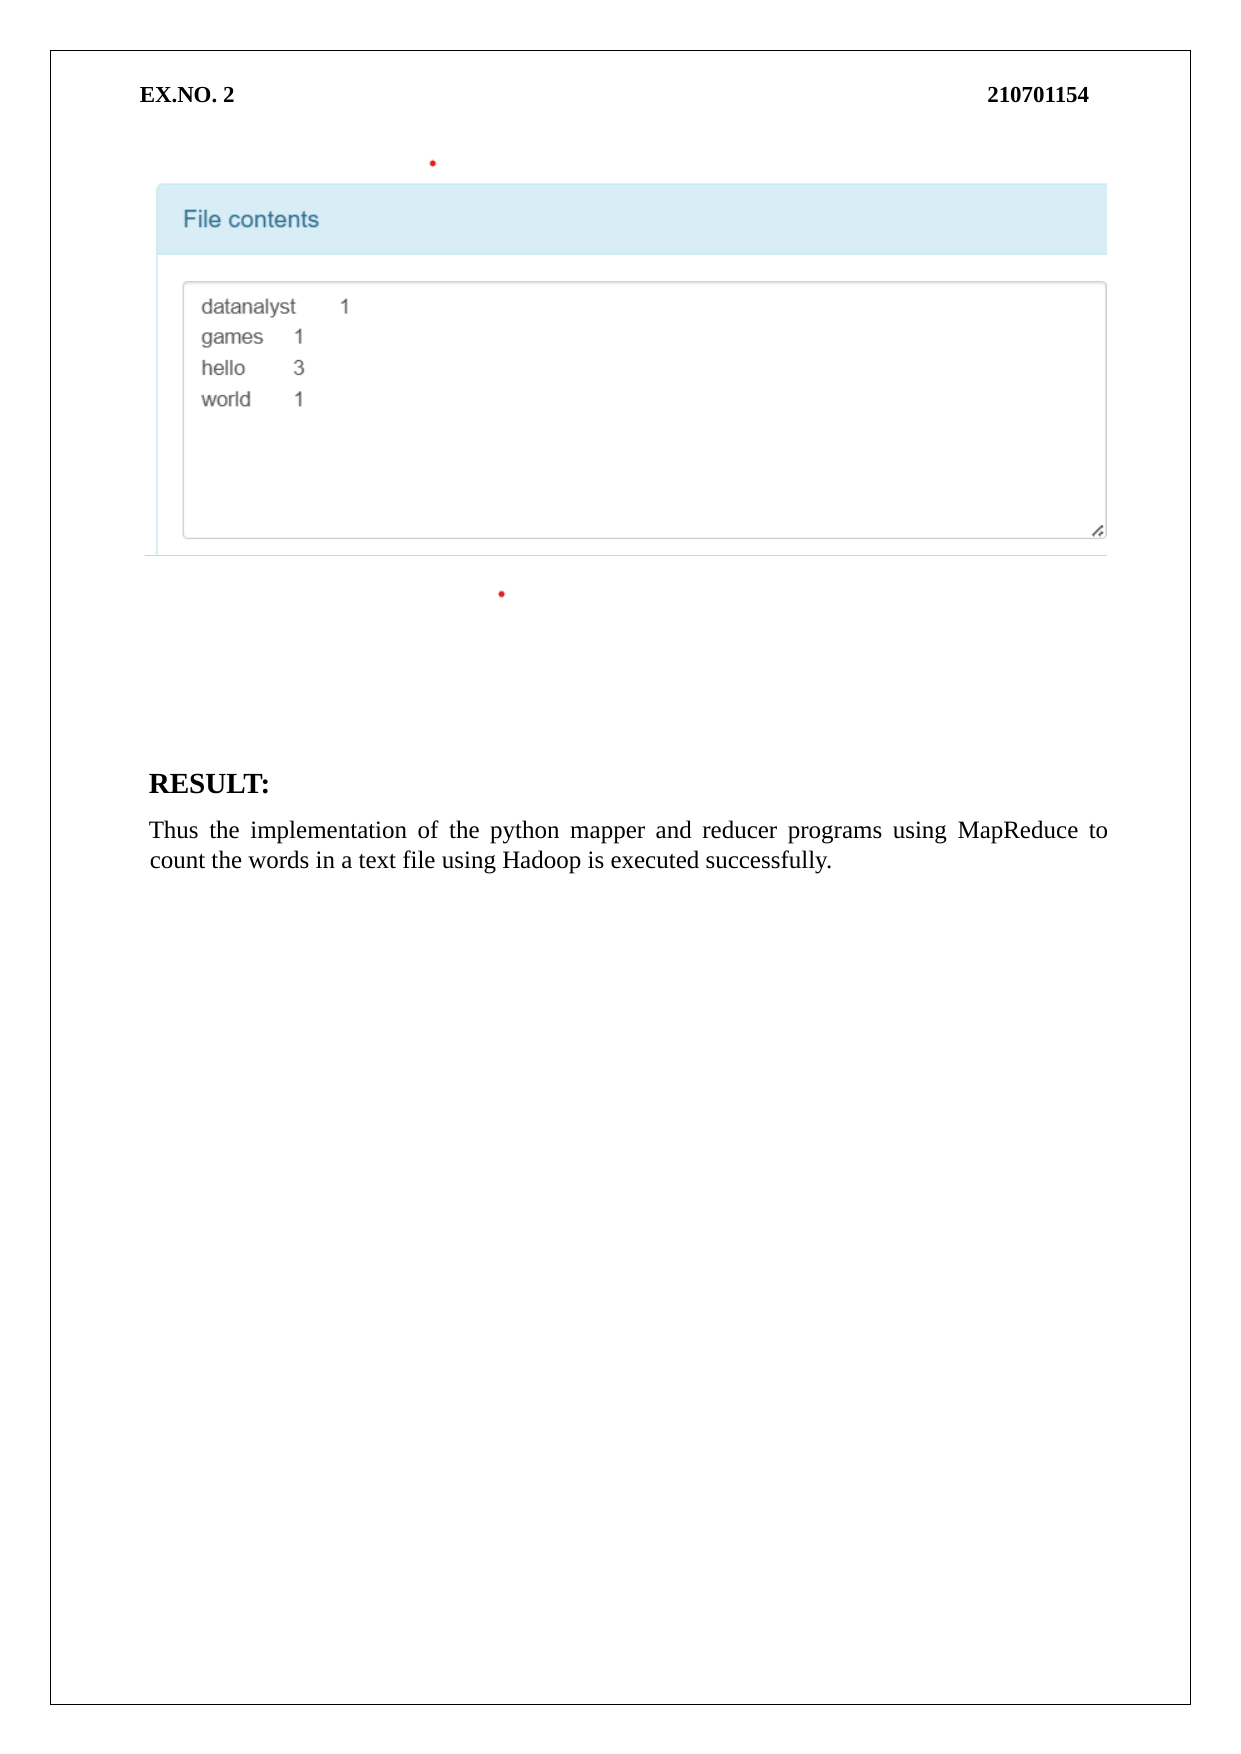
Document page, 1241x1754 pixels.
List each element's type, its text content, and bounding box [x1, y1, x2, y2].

text Thus the implementation of the python mapper and reducer programs using MapReduce to count the words in a text file using Hadoop is executed successfully. [148, 815, 1109, 874]
text RESULT: [148, 766, 1119, 800]
picture [144, 156, 1107, 598]
